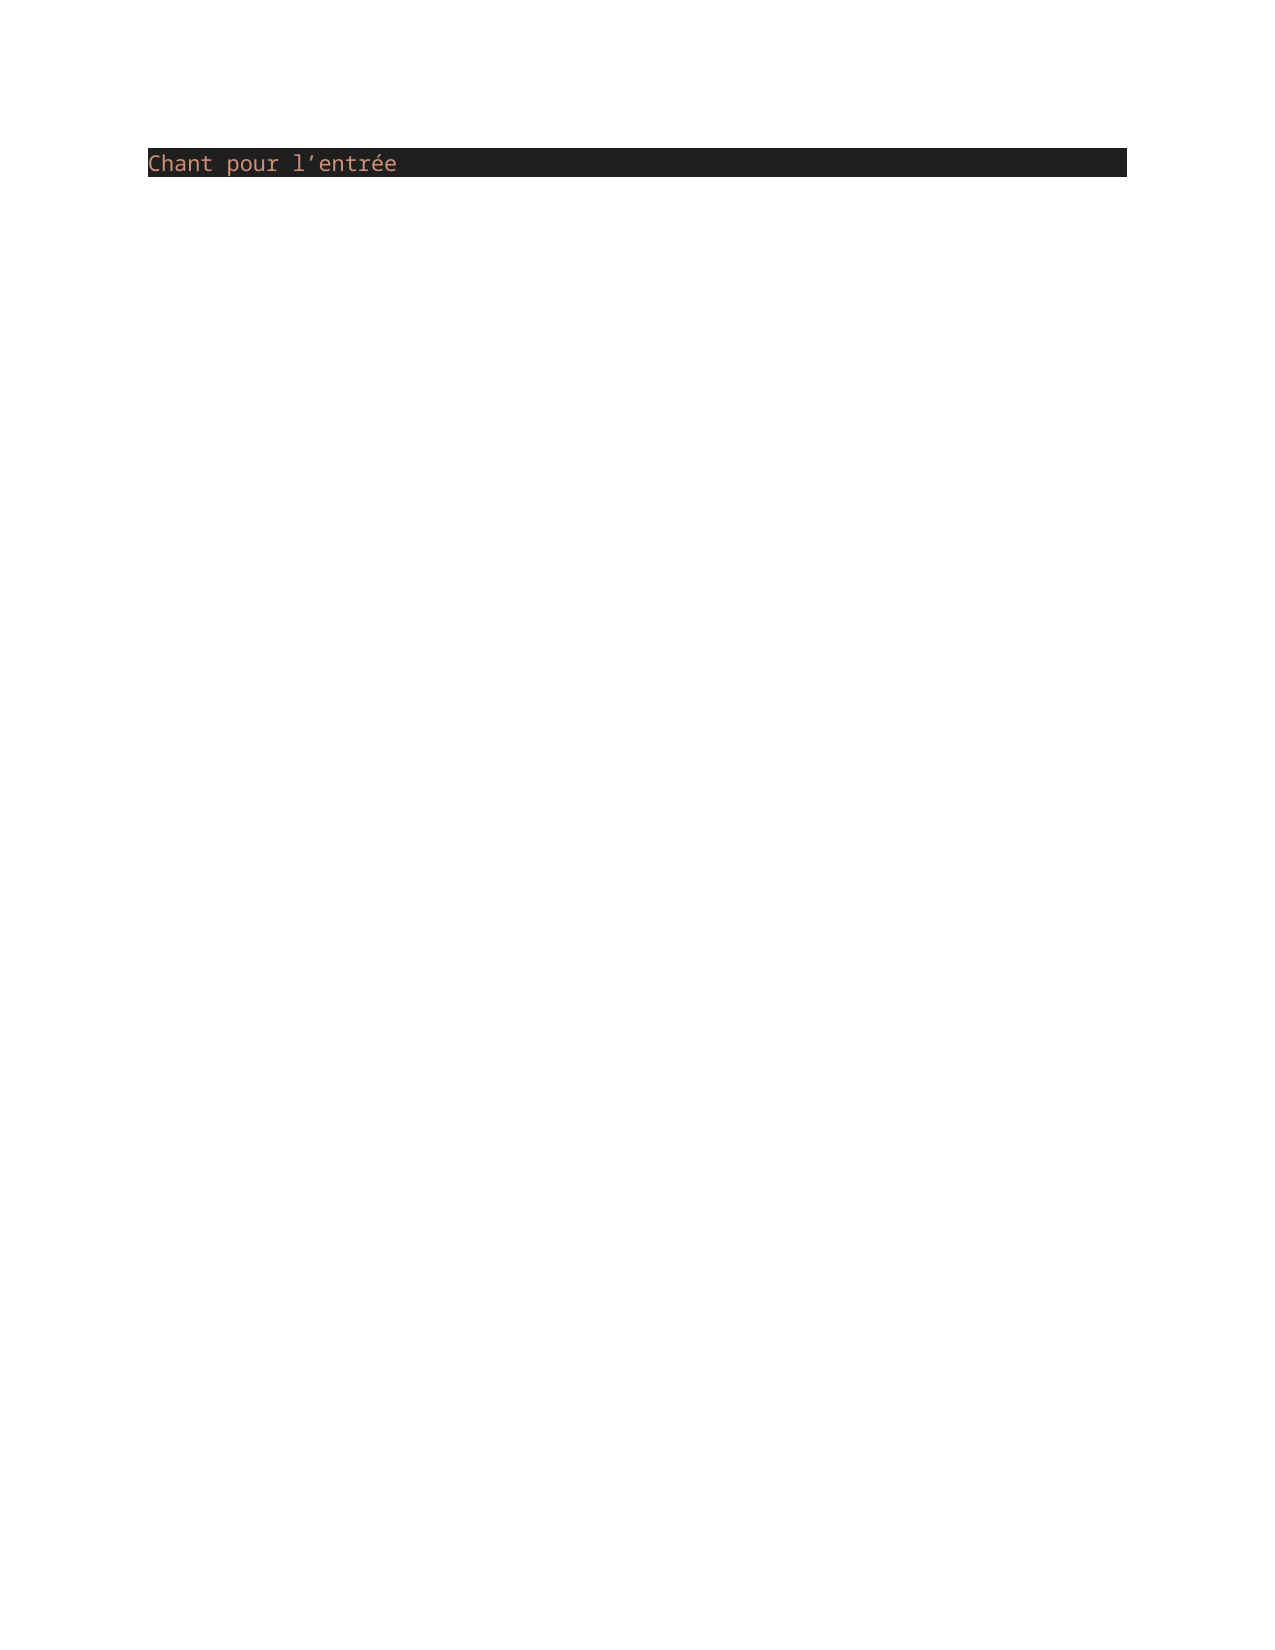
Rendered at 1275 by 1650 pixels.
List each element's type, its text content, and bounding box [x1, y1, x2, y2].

text Chant pour l’entrée [148, 148, 1127, 177]
